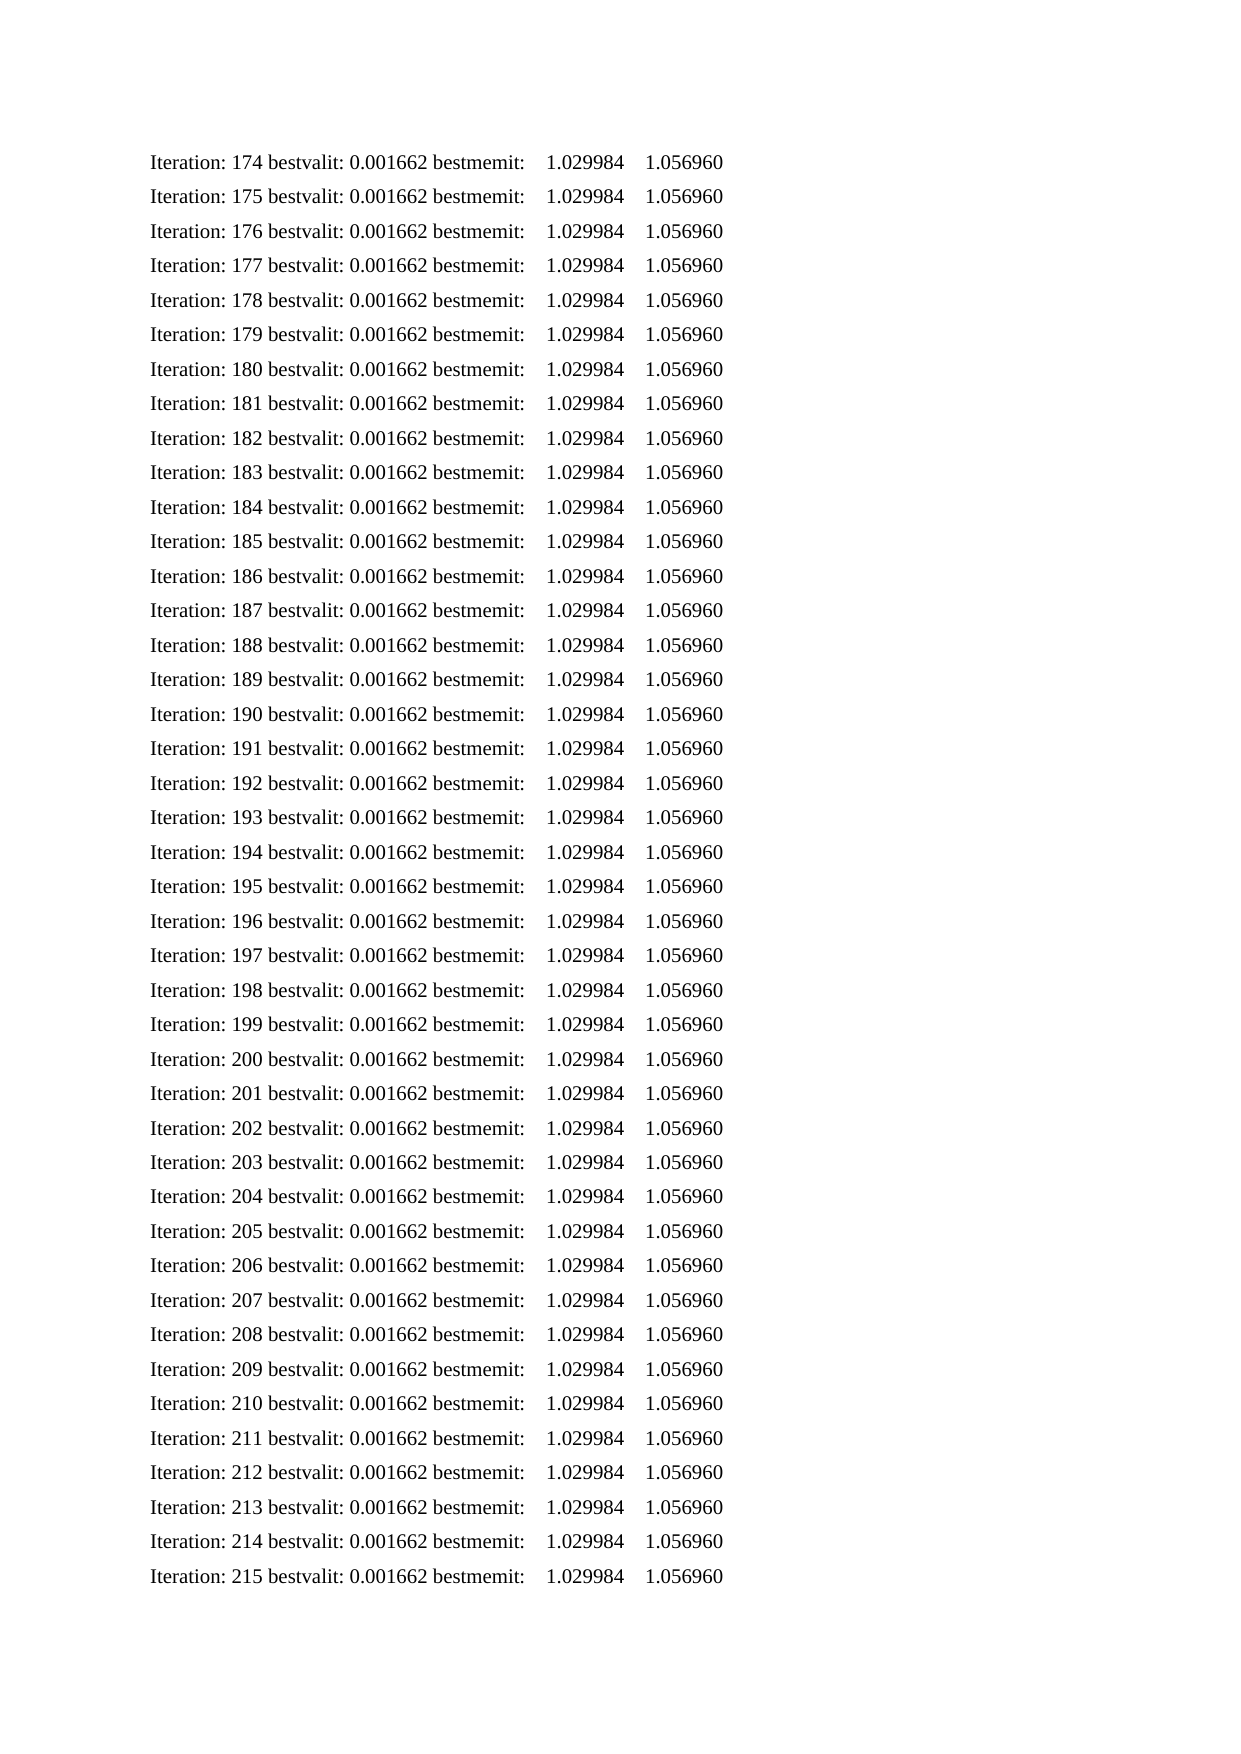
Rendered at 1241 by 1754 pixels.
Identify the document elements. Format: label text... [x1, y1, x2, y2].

text Iteration: 205 bestvalit: 0.001662 bestmemit: 1.029984 1.056960 [150, 1219, 1090, 1243]
text Iteration: 190 bestvalit: 0.001662 bestmemit: 1.029984 1.056960 [150, 702, 1090, 726]
text Iteration: 199 bestvalit: 0.001662 bestmemit: 1.029984 1.056960 [150, 1012, 1090, 1036]
text Iteration: 186 bestvalit: 0.001662 bestmemit: 1.029984 1.056960 [150, 564, 1090, 588]
text Iteration: 179 bestvalit: 0.001662 bestmemit: 1.029984 1.056960 [150, 322, 1090, 346]
text Iteration: 193 bestvalit: 0.001662 bestmemit: 1.029984 1.056960 [150, 805, 1090, 829]
text Iteration: 180 bestvalit: 0.001662 bestmemit: 1.029984 1.056960 [150, 357, 1090, 381]
text Iteration: 207 bestvalit: 0.001662 bestmemit: 1.029984 1.056960 [150, 1288, 1090, 1312]
text Iteration: 174 bestvalit: 0.001662 bestmemit: 1.029984 1.056960 [150, 150, 1090, 174]
text Iteration: 208 bestvalit: 0.001662 bestmemit: 1.029984 1.056960 [150, 1322, 1090, 1346]
text Iteration: 181 bestvalit: 0.001662 bestmemit: 1.029984 1.056960 [150, 391, 1090, 415]
text Iteration: 209 bestvalit: 0.001662 bestmemit: 1.029984 1.056960 [150, 1357, 1090, 1381]
text Iteration: 175 bestvalit: 0.001662 bestmemit: 1.029984 1.056960 [150, 184, 1090, 208]
text Iteration: 188 bestvalit: 0.001662 bestmemit: 1.029984 1.056960 [150, 633, 1090, 657]
text Iteration: 202 bestvalit: 0.001662 bestmemit: 1.029984 1.056960 [150, 1115, 1090, 1139]
text Iteration: 198 bestvalit: 0.001662 bestmemit: 1.029984 1.056960 [150, 977, 1090, 1002]
text Iteration: 185 bestvalit: 0.001662 bestmemit: 1.029984 1.056960 [150, 529, 1090, 553]
text Iteration: 187 bestvalit: 0.001662 bestmemit: 1.029984 1.056960 [150, 598, 1090, 622]
text Iteration: 176 bestvalit: 0.001662 bestmemit: 1.029984 1.056960 [150, 219, 1090, 243]
text Iteration: 211 bestvalit: 0.001662 bestmemit: 1.029984 1.056960 [150, 1426, 1090, 1450]
text Iteration: 197 bestvalit: 0.001662 bestmemit: 1.029984 1.056960 [150, 943, 1090, 967]
text Iteration: 189 bestvalit: 0.001662 bestmemit: 1.029984 1.056960 [150, 667, 1090, 691]
text Iteration: 204 bestvalit: 0.001662 bestmemit: 1.029984 1.056960 [150, 1184, 1090, 1208]
text Iteration: 196 bestvalit: 0.001662 bestmemit: 1.029984 1.056960 [150, 908, 1090, 933]
text Iteration: 192 bestvalit: 0.001662 bestmemit: 1.029984 1.056960 [150, 771, 1090, 795]
text Iteration: 194 bestvalit: 0.001662 bestmemit: 1.029984 1.056960 [150, 839, 1090, 864]
text Iteration: 201 bestvalit: 0.001662 bestmemit: 1.029984 1.056960 [150, 1081, 1090, 1105]
text Iteration: 214 bestvalit: 0.001662 bestmemit: 1.029984 1.056960 [150, 1529, 1090, 1553]
text Iteration: 177 bestvalit: 0.001662 bestmemit: 1.029984 1.056960 [150, 253, 1090, 277]
text Iteration: 206 bestvalit: 0.001662 bestmemit: 1.029984 1.056960 [150, 1253, 1090, 1277]
text Iteration: 203 bestvalit: 0.001662 bestmemit: 1.029984 1.056960 [150, 1150, 1090, 1174]
text Iteration: 178 bestvalit: 0.001662 bestmemit: 1.029984 1.056960 [150, 288, 1090, 312]
text Iteration: 184 bestvalit: 0.001662 bestmemit: 1.029984 1.056960 [150, 495, 1090, 519]
text Iteration: 213 bestvalit: 0.001662 bestmemit: 1.029984 1.056960 [150, 1495, 1090, 1519]
text Iteration: 210 bestvalit: 0.001662 bestmemit: 1.029984 1.056960 [150, 1391, 1090, 1415]
text Iteration: 200 bestvalit: 0.001662 bestmemit: 1.029984 1.056960 [150, 1046, 1090, 1071]
text Iteration: 191 bestvalit: 0.001662 bestmemit: 1.029984 1.056960 [150, 736, 1090, 760]
text Iteration: 183 bestvalit: 0.001662 bestmemit: 1.029984 1.056960 [150, 460, 1090, 484]
text Iteration: 215 bestvalit: 0.001662 bestmemit: 1.029984 1.056960 [150, 1564, 1090, 1588]
text Iteration: 182 bestvalit: 0.001662 bestmemit: 1.029984 1.056960 [150, 426, 1090, 450]
text Iteration: 195 bestvalit: 0.001662 bestmemit: 1.029984 1.056960 [150, 874, 1090, 898]
text Iteration: 212 bestvalit: 0.001662 bestmemit: 1.029984 1.056960 [150, 1460, 1090, 1484]
